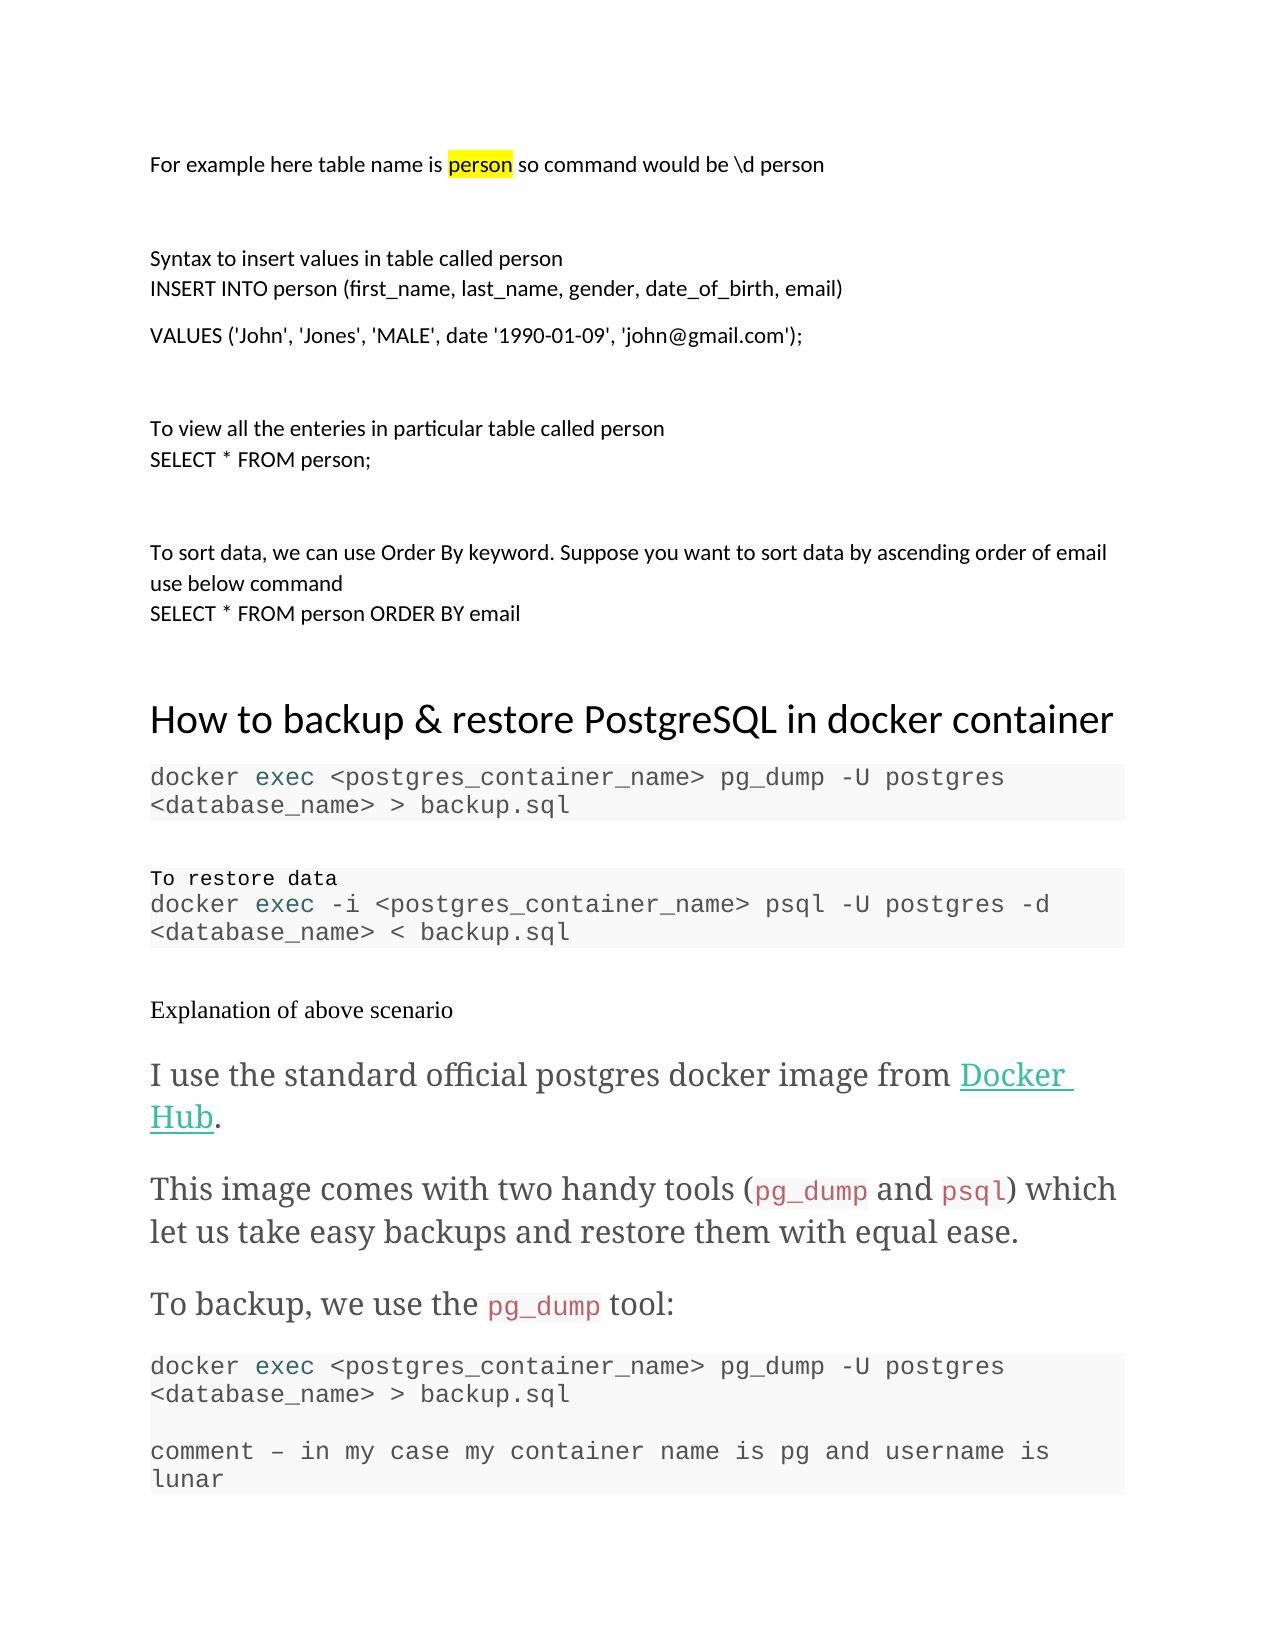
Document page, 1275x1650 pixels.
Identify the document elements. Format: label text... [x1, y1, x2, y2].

text To view all the enteries in particular table called person SELECT * FROM person; [150, 414, 1125, 473]
text comment – in my case my container name is pg and username is lunar [150, 1438, 1125, 1495]
text VALUES ('John', 'Jones', 'MALE', date '1990-01-09', 'john@gmail.com'); [150, 321, 1125, 349]
text This image comes with two handy tools (pg_dump and psql) which let us take easy backups and restore them with equal ease. [150, 1167, 1125, 1252]
text Syntax to insert values in table called person INSERT INTO person (first_name, last_name, gender, date_of_birth, email) [150, 244, 1125, 302]
text Explanation of above scenario [150, 995, 1125, 1024]
text docker exec <postgres_container_name> pg_dump -U postgres <database_name> > backup.sql [150, 1353, 1125, 1410]
text I use the standard official postgres docker image from Docker Hub. [150, 1053, 1125, 1138]
text To sort data, we can use Order By keyword. Suppose you want to sort data by ascending order of email use below command SELECT * FROM person ORDER BY email [150, 538, 1125, 627]
text To restore data docker exec -i <postgres_container_name> psql -U postgres -d <database_name> < backup.sql [150, 868, 1125, 948]
text How to backup & restore PostgreSQL in docker container [150, 693, 1125, 743]
text docker exec <postgres_container_name> pg_dump -U postgres <database_name> > backup.sql [150, 764, 1125, 821]
text For example here table name is person so command would be \d person [513, 150, 1125, 178]
text To backup, we use the pg_dump tool: [150, 1282, 1125, 1324]
text For example here table name is person so command would be \d person [150, 150, 448, 178]
